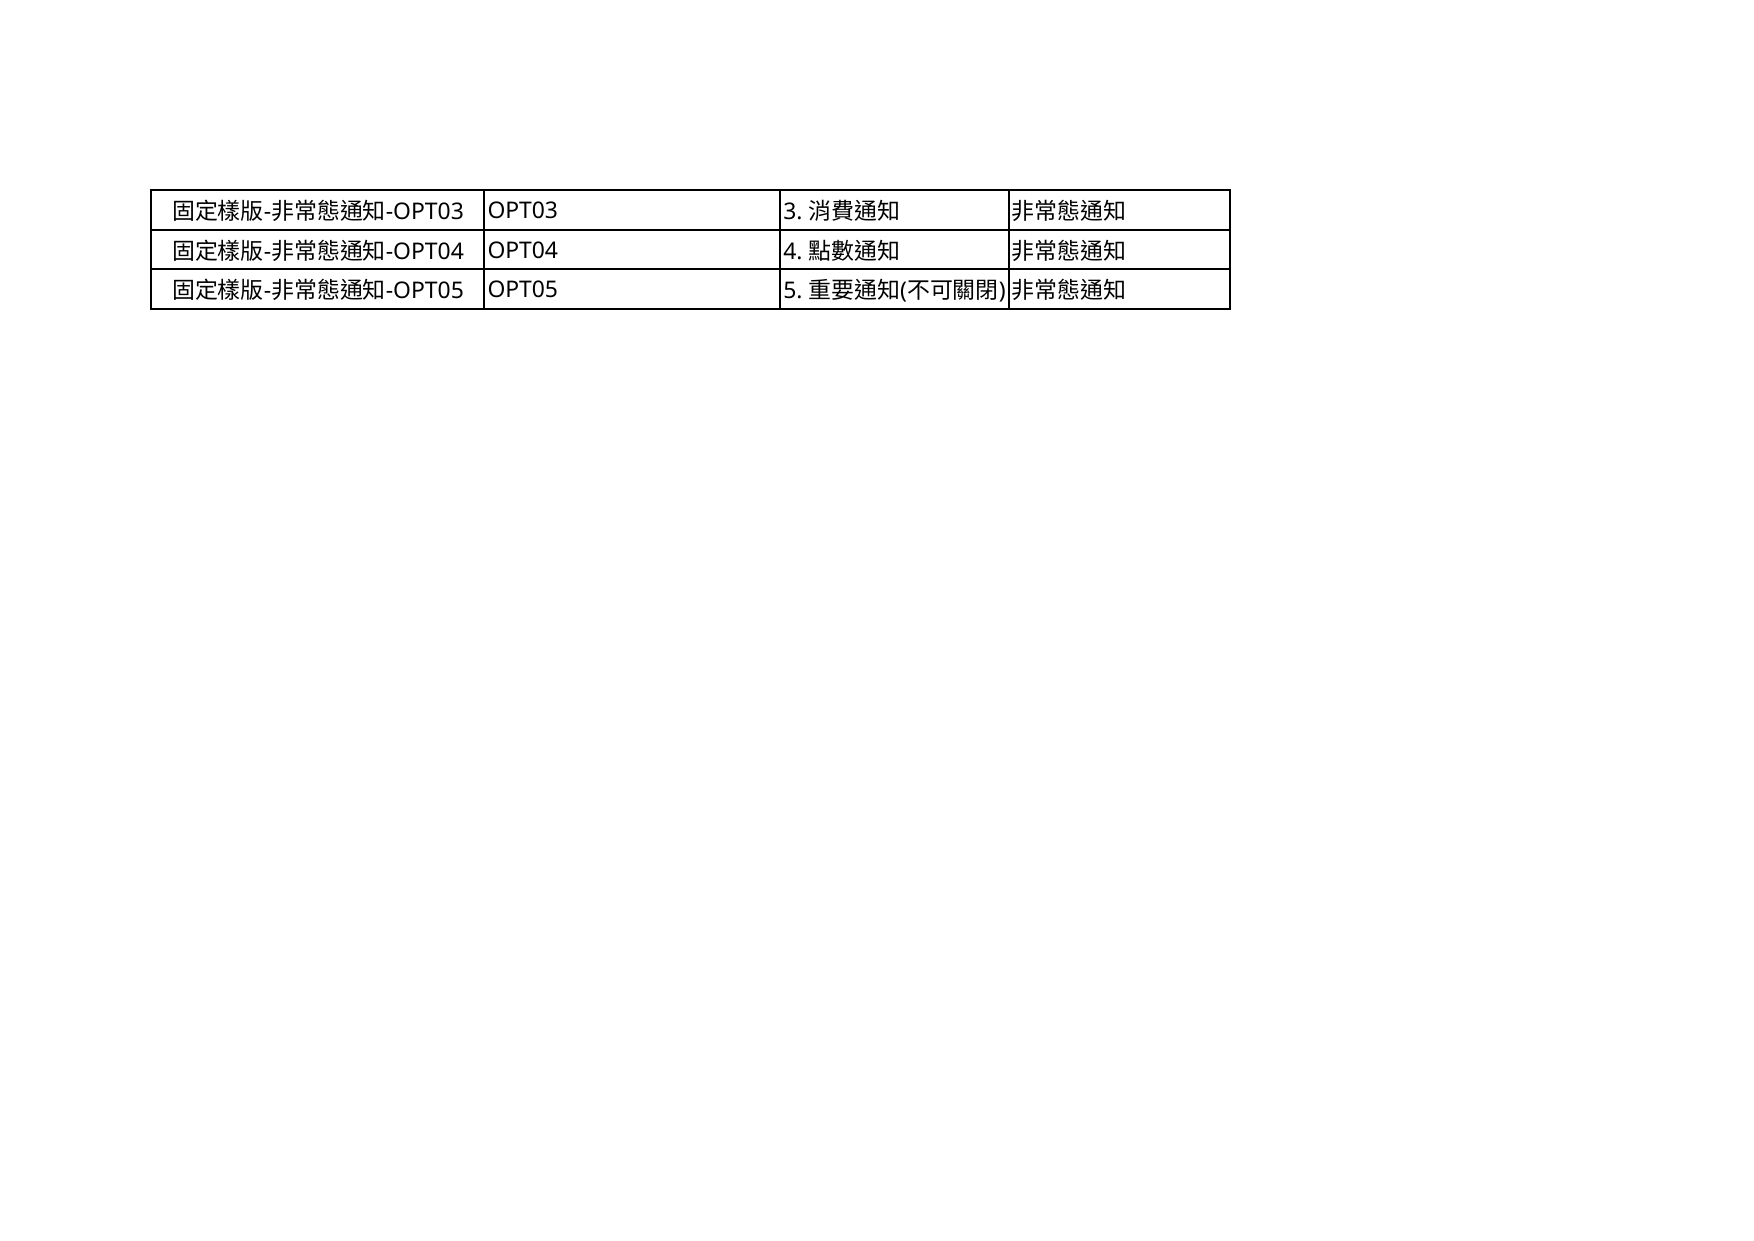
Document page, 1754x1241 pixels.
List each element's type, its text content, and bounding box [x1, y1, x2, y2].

table_cell 固定樣版-非常態通知-OPT03 [152, 191, 483, 228]
table_cell OPT05 [485, 270, 779, 308]
table_cell 3. 消費通知 [781, 191, 1008, 228]
table_cell 非常態通知 [1010, 270, 1229, 308]
table_cell 非常態通知 [1010, 231, 1229, 268]
table_cell 非常態通知 [1010, 191, 1229, 228]
table_cell OPT04 [485, 231, 779, 268]
table_cell 固定樣版-非常態通知-OPT05 [152, 270, 483, 308]
table_cell OPT03 [485, 191, 779, 228]
table_cell 4. 點數通知 [781, 231, 1008, 268]
table_cell 固定樣版-非常態通知-OPT04 [152, 231, 483, 268]
table_cell 5. 重要通知(不可關閉) [781, 270, 1008, 308]
